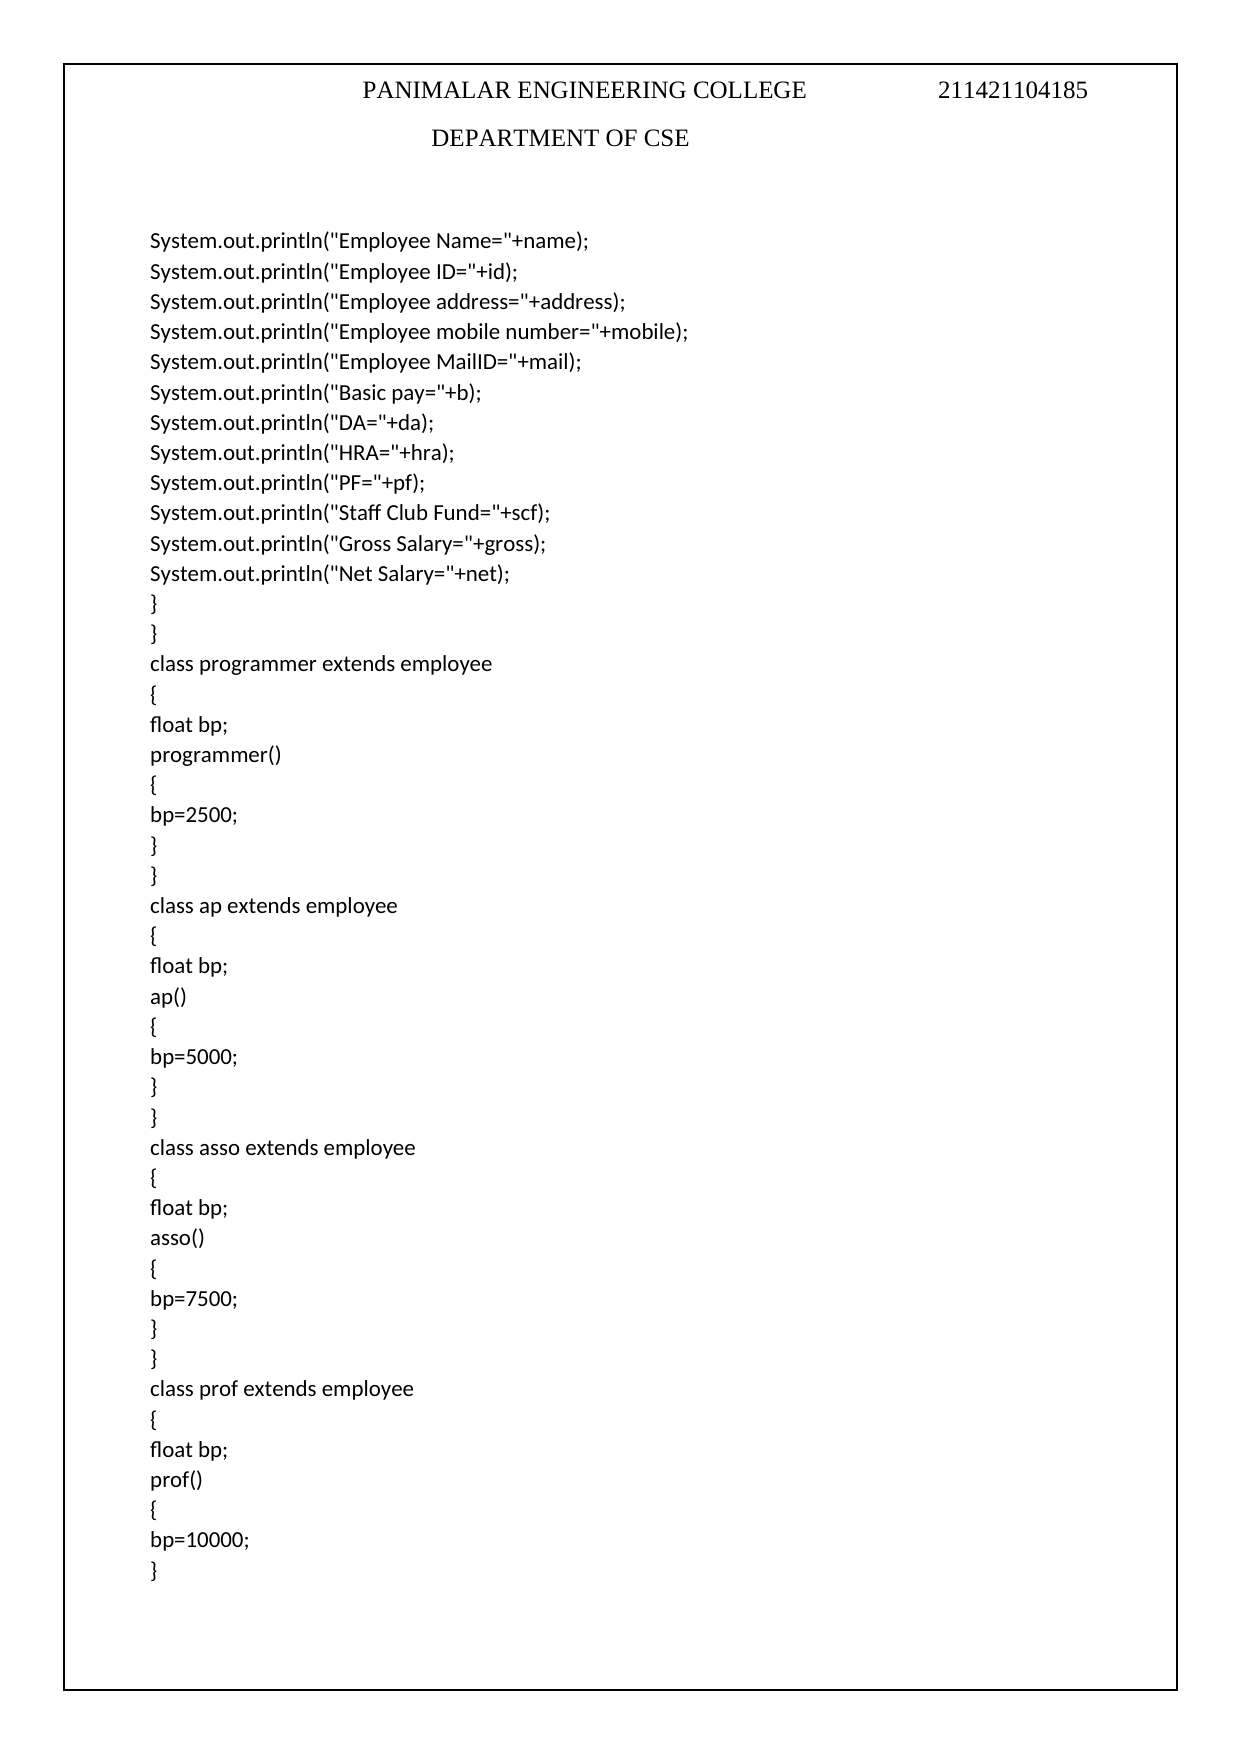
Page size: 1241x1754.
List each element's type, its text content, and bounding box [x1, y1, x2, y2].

text bp=5000; [150, 1042, 1090, 1070]
text class ap extends employee [150, 891, 1090, 919]
text System.out.println("Employee mobile number="+mobile); [150, 317, 1090, 345]
text System.out.println("Employee address="+address); [150, 287, 1090, 315]
text } [150, 831, 1090, 859]
text System.out.println("PF="+pf); [150, 468, 1090, 496]
text ap() [150, 982, 1090, 1010]
text { [150, 1495, 1090, 1523]
text prof() [150, 1465, 1090, 1493]
text bp=10000; [150, 1526, 1090, 1553]
text { [150, 1405, 1090, 1433]
text } [150, 861, 1090, 889]
text System.out.println("Employee Name="+name); [150, 227, 1090, 254]
text class prof extends employee [150, 1374, 1090, 1402]
text } [150, 619, 1090, 647]
text } [150, 1103, 1090, 1131]
text bp=7500; [150, 1284, 1090, 1312]
text System.out.println("Employee MailID="+mail); [150, 347, 1090, 375]
text System.out.println("Net Salary="+net); [150, 559, 1090, 587]
text { [150, 921, 1090, 949]
text System.out.println("Staff Club Fund="+scf); [150, 498, 1090, 526]
text float bp; [150, 1193, 1090, 1221]
text { [150, 1163, 1090, 1191]
text System.out.println("DA="+da); [150, 408, 1090, 436]
text System.out.println("HRA="+hra); [150, 438, 1090, 466]
text bp=2500; [150, 801, 1090, 828]
text float bp; [150, 710, 1090, 738]
text } [150, 1314, 1090, 1342]
text } [150, 589, 1090, 617]
text { [150, 770, 1090, 798]
text { [150, 1254, 1090, 1282]
text } [150, 1072, 1090, 1100]
text System.out.println("Basic pay="+b); [150, 378, 1090, 406]
text } [150, 1344, 1090, 1372]
text System.out.println("Gross Salary="+gross); [150, 529, 1090, 557]
text asso() [150, 1223, 1090, 1251]
text float bp; [150, 1435, 1090, 1463]
text System.out.println("Employee ID="+id); [150, 257, 1090, 285]
text class asso extends employee [150, 1133, 1090, 1161]
text } [150, 1556, 1090, 1584]
text float bp; [150, 952, 1090, 979]
text { [150, 680, 1090, 708]
text programmer() [150, 740, 1090, 768]
text class programmer extends employee [150, 649, 1090, 677]
text { [150, 1012, 1090, 1040]
